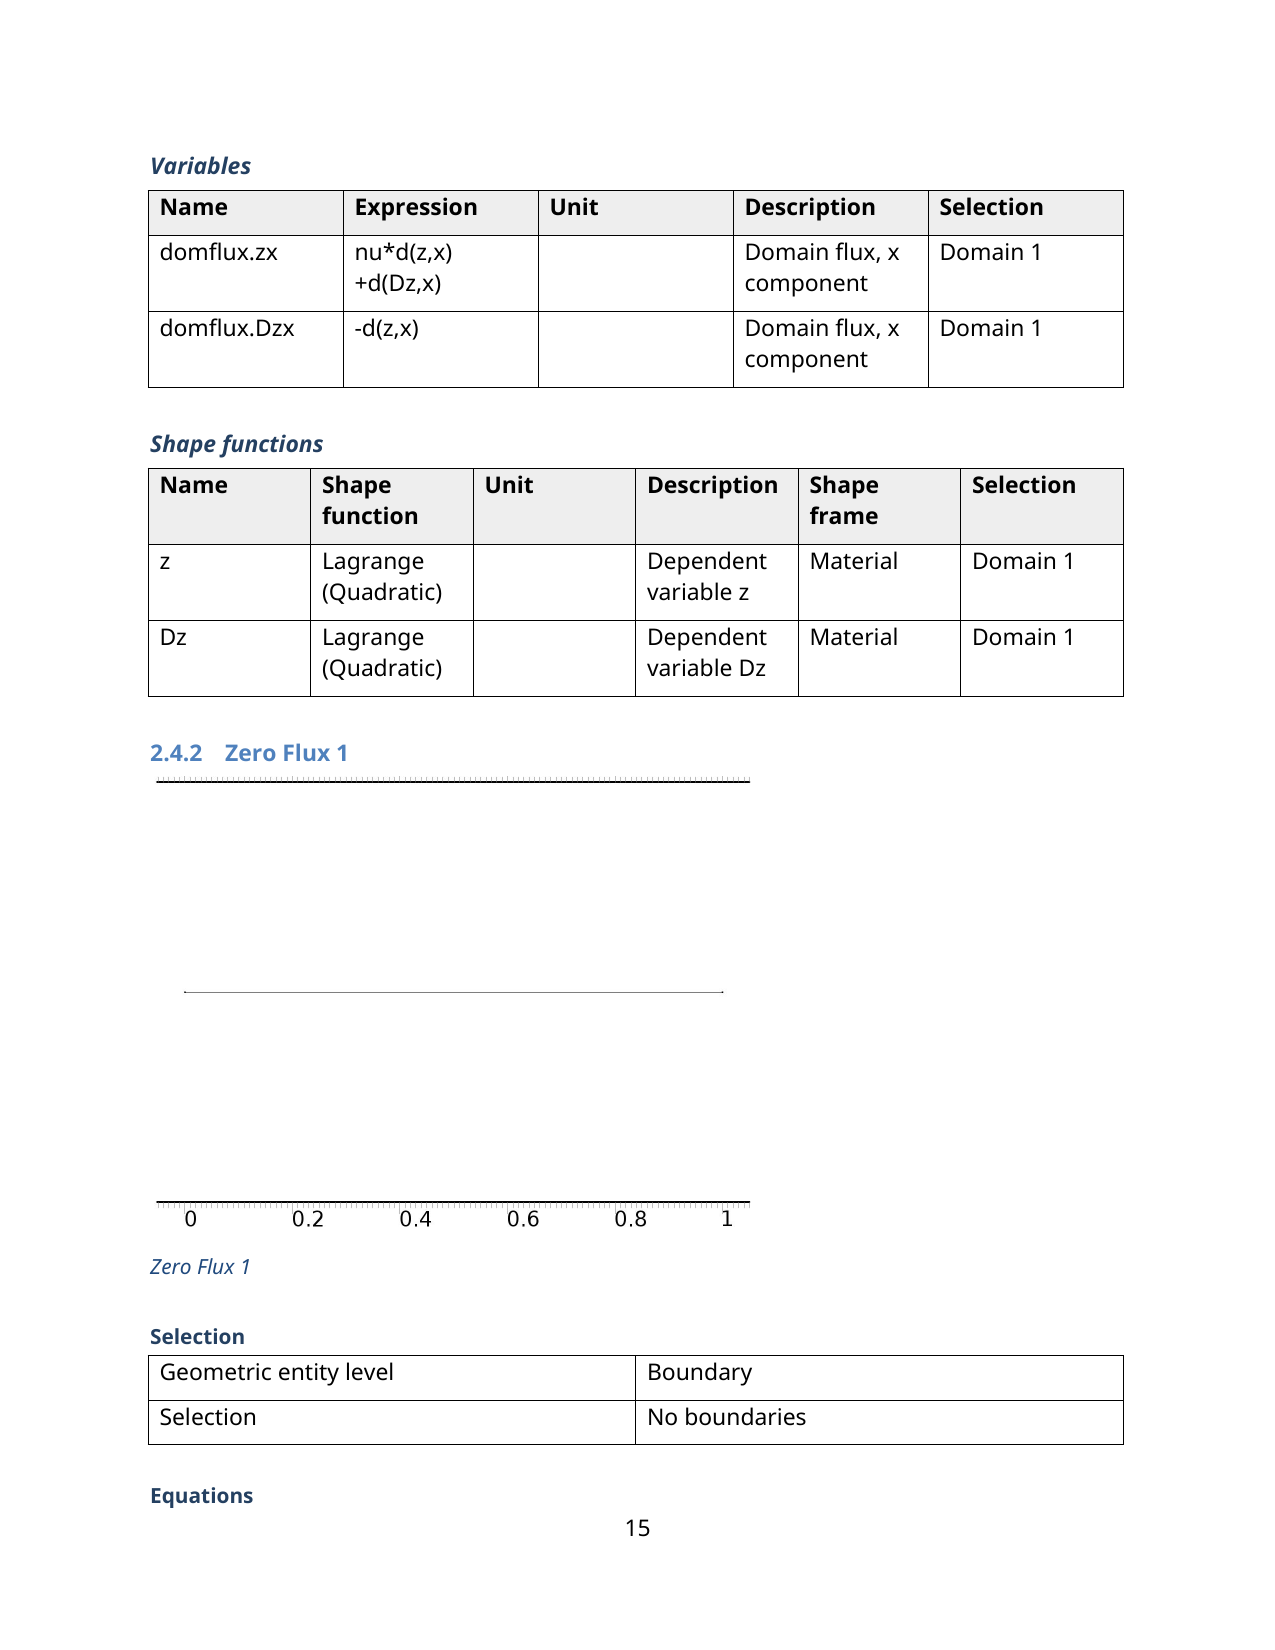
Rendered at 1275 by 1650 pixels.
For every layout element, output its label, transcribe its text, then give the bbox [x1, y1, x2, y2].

table_header Geometric entity level [149, 1356, 635, 1399]
table_cell Selection [149, 1401, 635, 1444]
table_cell [474, 545, 635, 620]
table_header Shape frame [799, 469, 960, 544]
table_cell nu*d(z,x)+d(Dz,x) [344, 236, 538, 311]
table_cell -d(z,x) [344, 312, 538, 387]
subtitle Shape functions [150, 428, 1125, 459]
table_cell Lagrange (Quadratic) [311, 621, 473, 696]
table_header Selection [929, 191, 1123, 235]
table_cell Domain flux, x component [734, 236, 928, 311]
table_header Selection [961, 469, 1123, 544]
table_cell Dz [149, 621, 310, 696]
table_cell domflux.Dzx [149, 312, 343, 387]
table_cell [474, 621, 635, 696]
table_cell [539, 312, 733, 387]
table_header Name [149, 191, 343, 235]
text Equations [150, 1481, 1125, 1509]
table_header Name [149, 469, 310, 544]
table_header Shape function [311, 469, 473, 544]
table_cell z [149, 545, 310, 620]
table_cell Dependent variable z [636, 545, 798, 620]
table_cell Material [799, 545, 960, 620]
table_cell [539, 236, 733, 311]
table_cell No boundaries [636, 1401, 1123, 1444]
table_cell Lagrange (Quadratic) [311, 545, 473, 620]
text Zero Flux 1 [150, 1252, 1125, 1281]
subtitle Zero Flux 1 [150, 736, 1125, 768]
table_header Boundary [636, 1356, 1123, 1399]
table_header Unit [474, 469, 635, 544]
table_cell Dependent variable Dz [636, 621, 798, 696]
table_cell Domain 1 [961, 545, 1123, 620]
picture [150, 776, 750, 1227]
table_cell Domain 1 [961, 621, 1123, 696]
subtitle Variables [150, 150, 1125, 181]
table_cell domflux.zx [149, 236, 343, 311]
table_cell Domain 1 [929, 312, 1123, 387]
table_cell Domain flux, x component [734, 312, 928, 387]
table_cell Domain 1 [929, 236, 1123, 311]
table_header Description [734, 191, 928, 235]
table_header Unit [539, 191, 733, 235]
table_header Description [636, 469, 798, 544]
text Selection [150, 1322, 1125, 1351]
table_header Expression [344, 191, 538, 235]
table_cell Material [799, 621, 960, 696]
